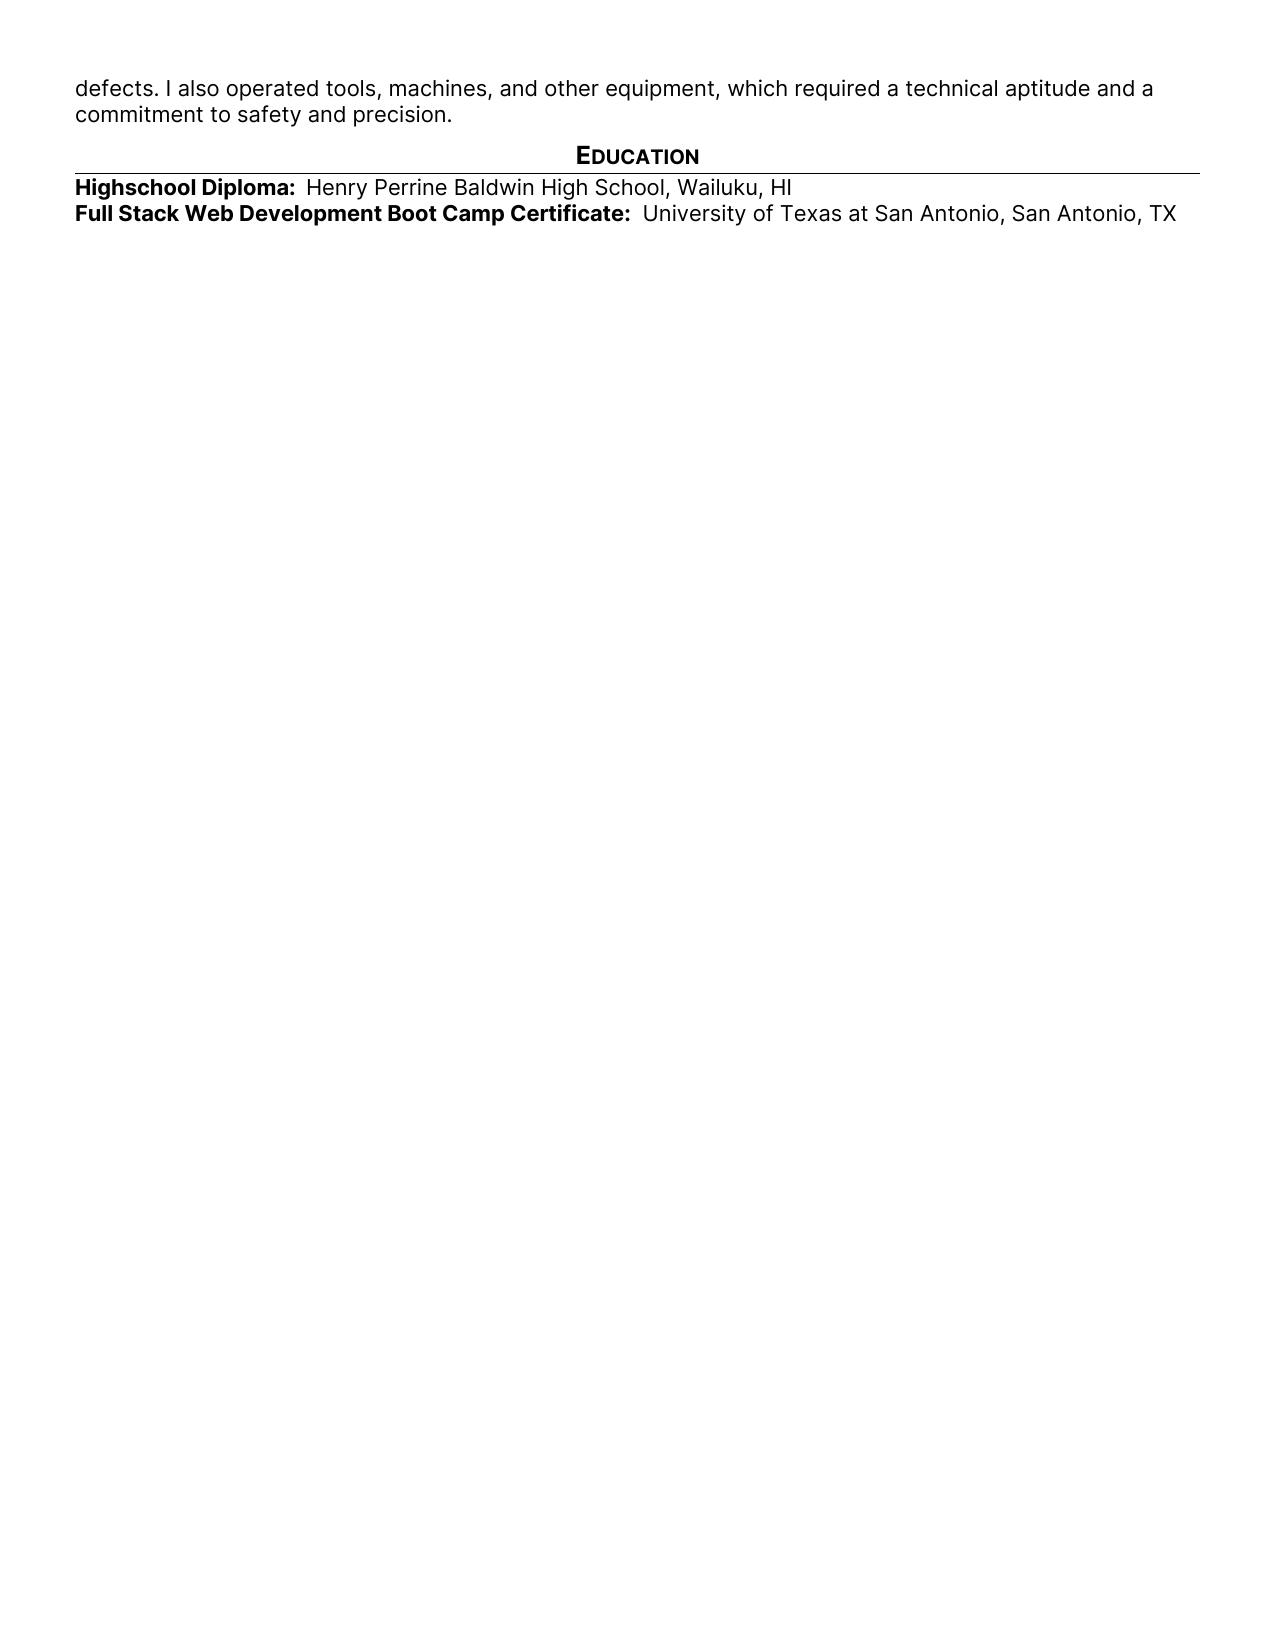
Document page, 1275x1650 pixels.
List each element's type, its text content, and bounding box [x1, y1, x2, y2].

text Highschool Diploma: Henry Perrine Baldwin High School, Wailuku, HI [75, 174, 1200, 200]
text Education [75, 140, 1200, 173]
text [75, 75, 1200, 128]
text Full Stack Web Development Boot Camp Certificate: University of Texas at San Antonio, San Antonio, TX [75, 200, 1200, 227]
